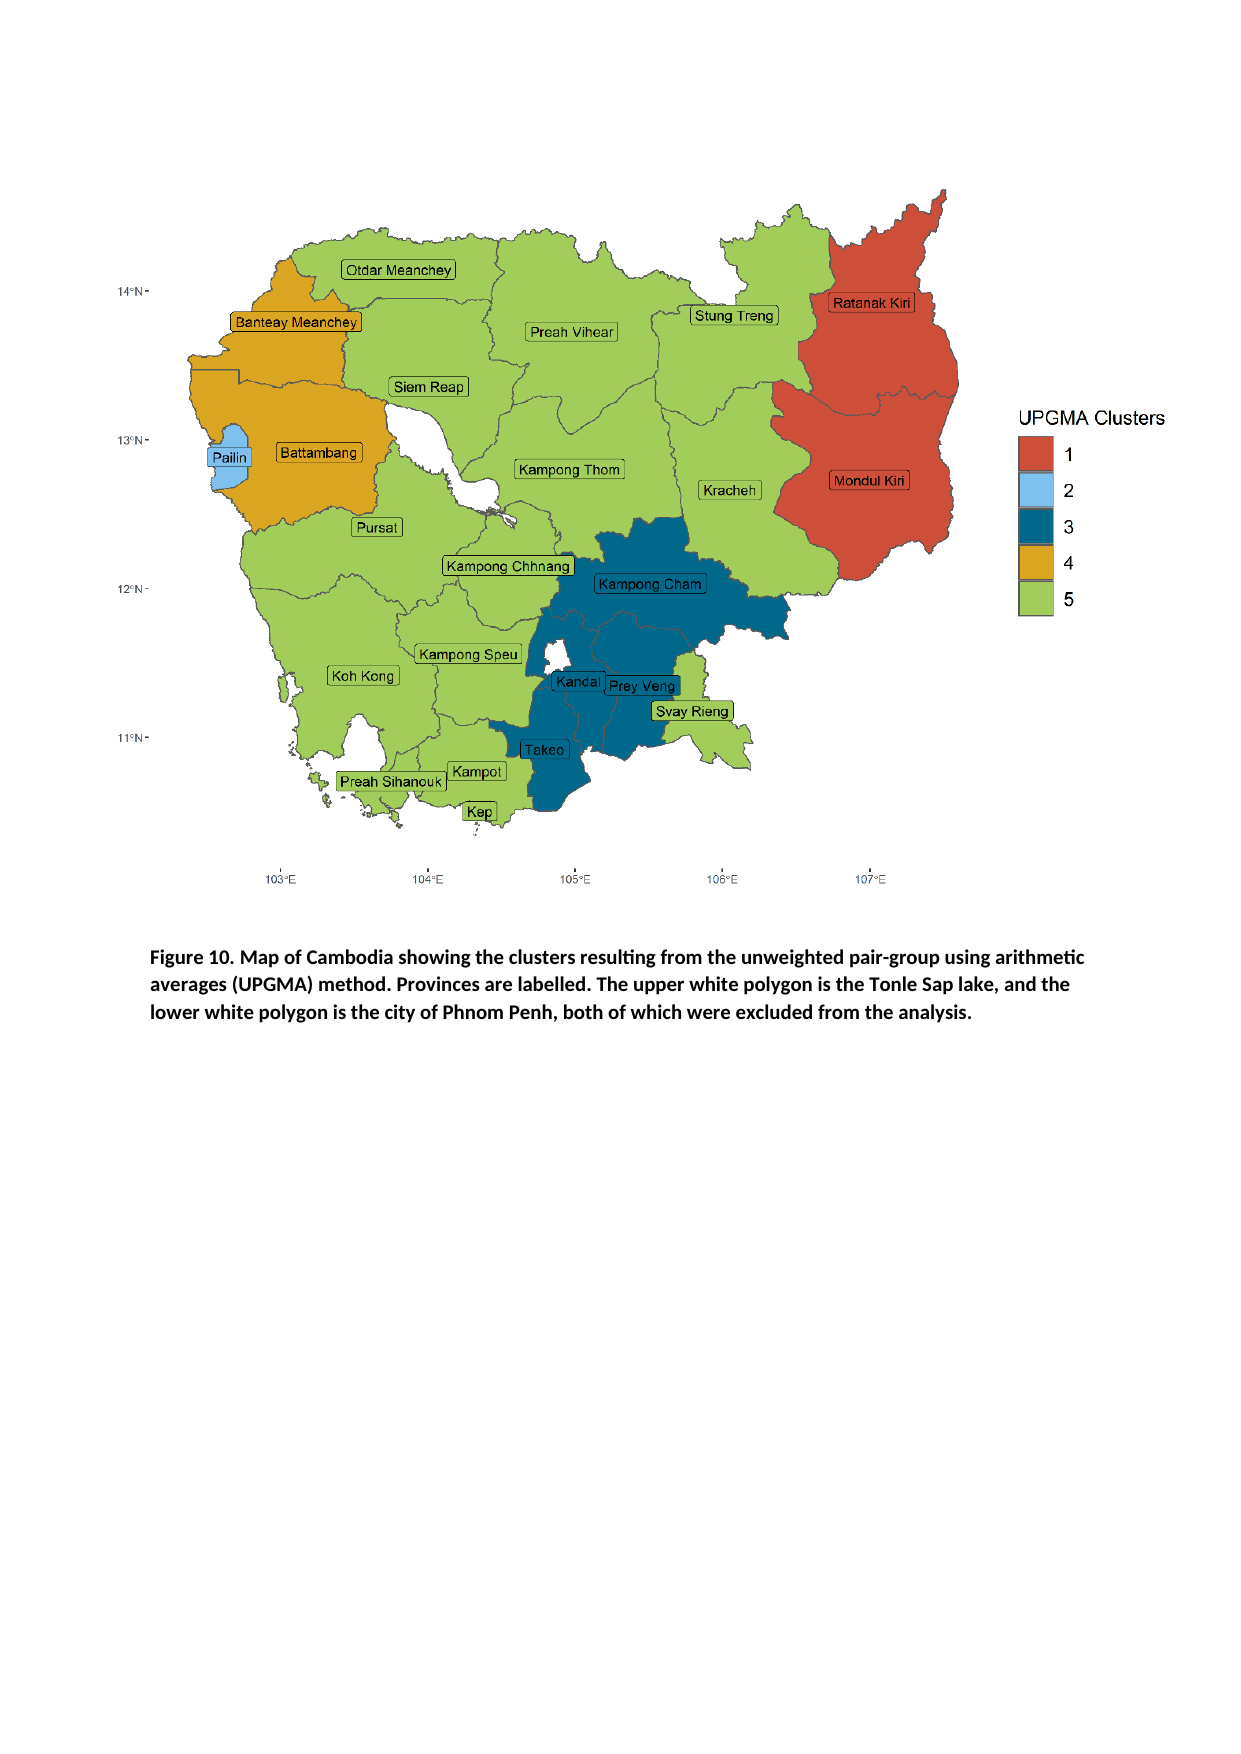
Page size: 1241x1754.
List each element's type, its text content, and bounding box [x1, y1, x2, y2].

text Figure 10. Map of Cambodia showing the clusters resulting from the unweighted pair-group using arithmetic averages (UPGMA) method. Provinces are labelled. The upper white polygon is the Tonle Sap lake, and the lower white polygon is the city of Phnom Penh, both of which were excluded from the analysis. [150, 944, 1090, 1024]
picture [93, 0, 1179, 1072]
